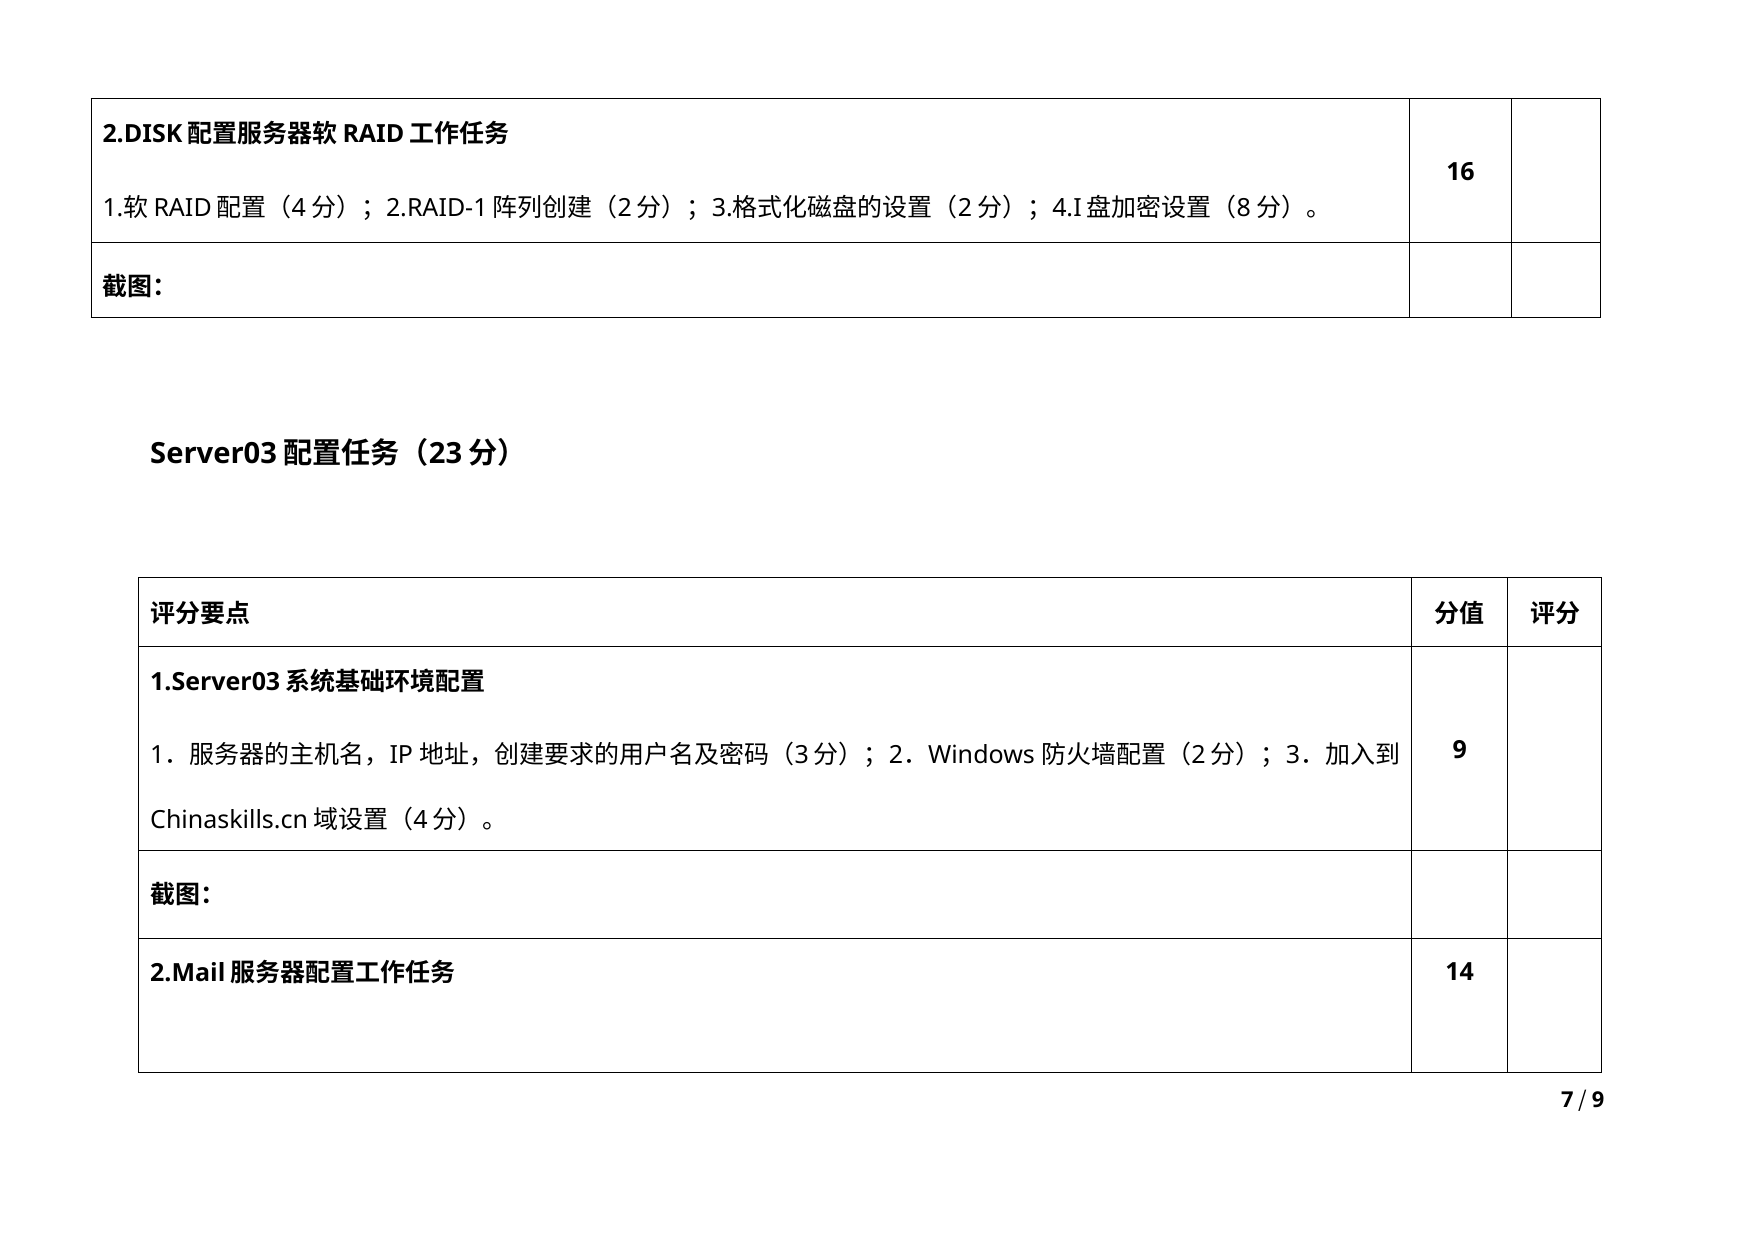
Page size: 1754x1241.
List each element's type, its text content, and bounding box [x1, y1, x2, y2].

table_cell 截图： [139, 851, 1411, 937]
table_header 评分 [1508, 578, 1601, 646]
table_cell [1512, 243, 1600, 317]
table_cell [1508, 647, 1601, 850]
table_cell 1.Server03系统基础环境配置 1．服务器的主机名，IP 地址，创建要求的用户名及密码（3分）；2．Windows 防火墙配置（2分）；3．加入到Chinaskills.cn域设置（4分）。 [139, 647, 1411, 850]
subtitle Server03配置任务（23分） [150, 418, 1604, 483]
table_cell 16 [1410, 99, 1511, 242]
table_cell 9 [1412, 647, 1507, 850]
table_cell [1508, 939, 1601, 1072]
table_cell [1508, 851, 1601, 937]
table_cell 截图： [92, 243, 1409, 317]
table_header 分值 [1412, 578, 1507, 646]
table_cell 14 [1412, 939, 1507, 1072]
table_cell [1412, 851, 1507, 937]
table_header 评分要点 [139, 578, 1411, 646]
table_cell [139, 939, 1411, 1072]
table_cell [1410, 243, 1511, 317]
table_cell 2.DISK配置服务器软RAID工作任务 1.软RAID配置（4分）；2.RAID-1阵列创建（2分）；3.格式化磁盘的设置（2分）；4.I盘加密设置（8分）。 [92, 99, 1409, 242]
table_cell [1512, 99, 1600, 242]
